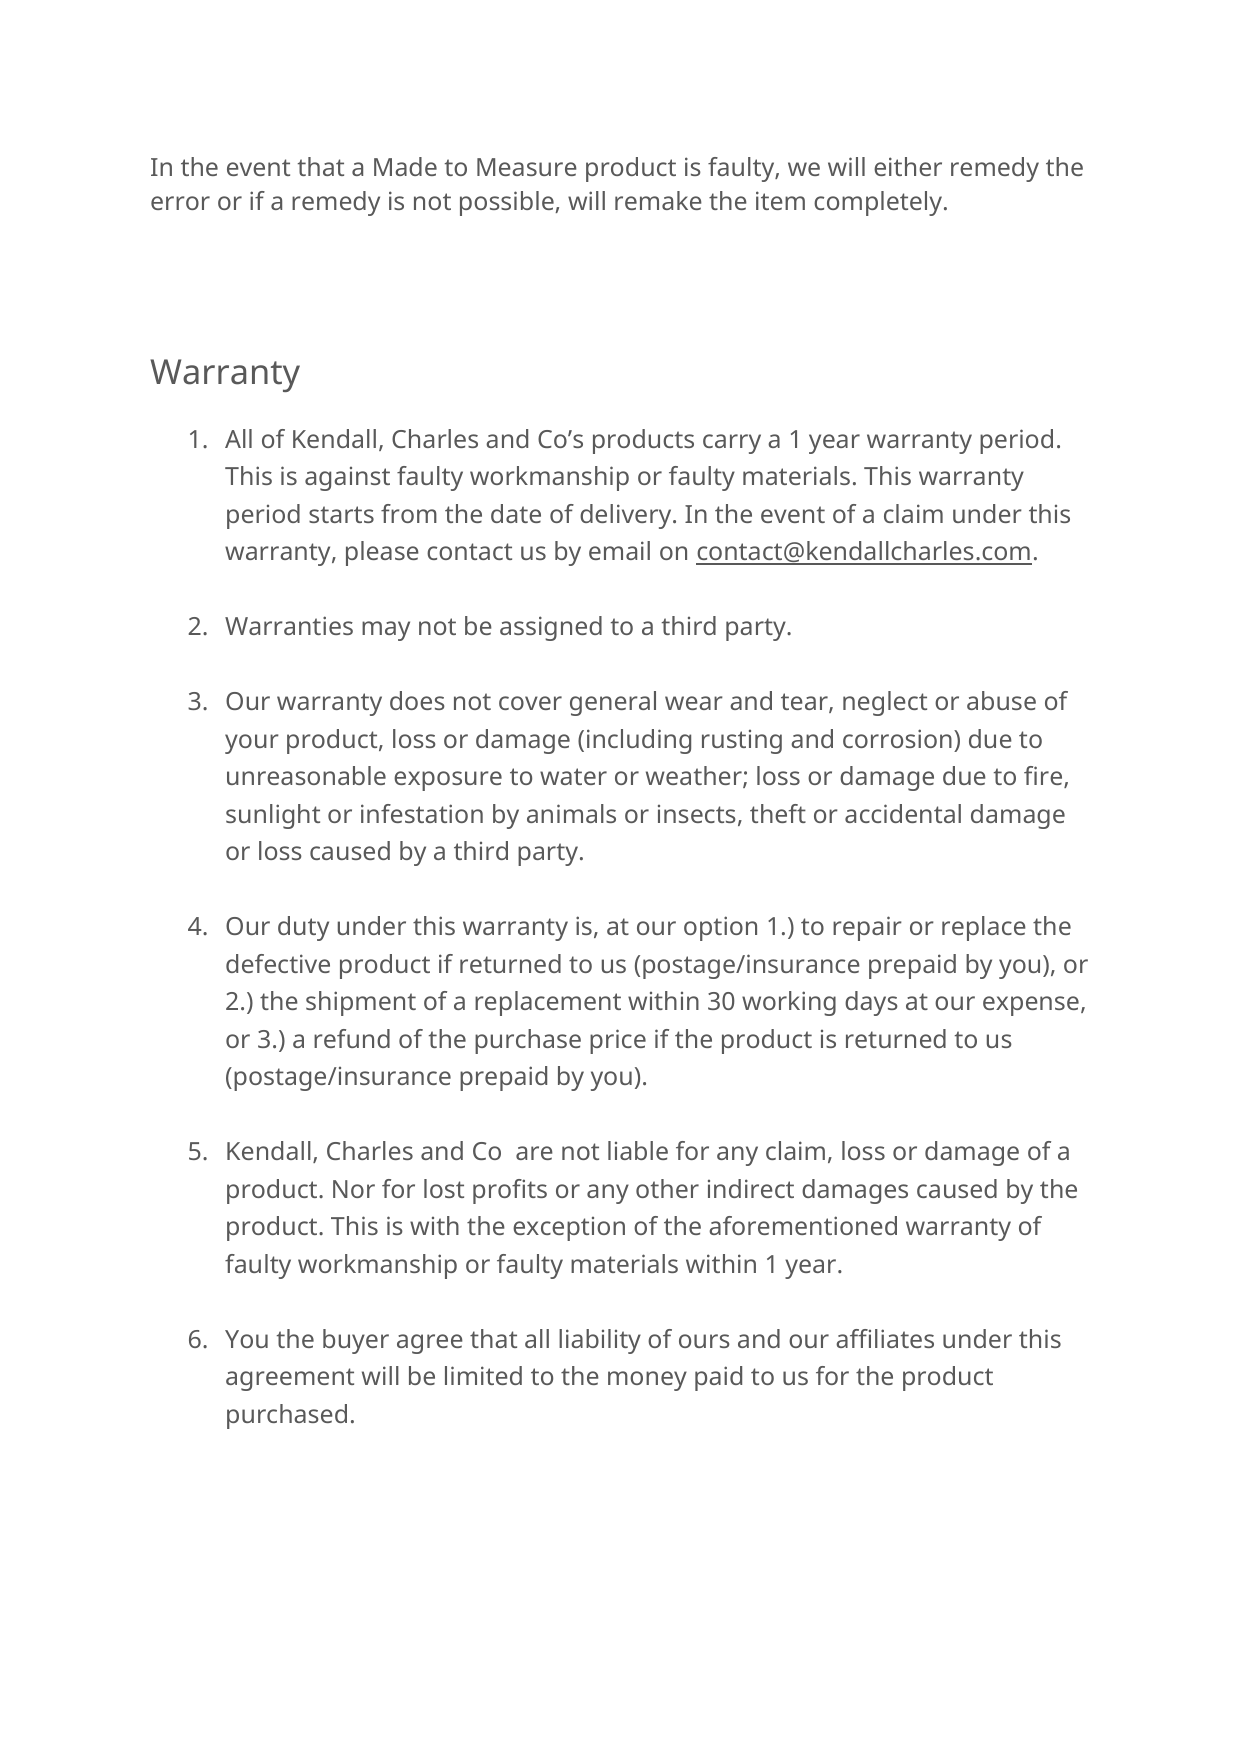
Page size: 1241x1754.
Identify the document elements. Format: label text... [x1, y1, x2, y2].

list Warranties may not be assigned to a third party. [187, 606, 1090, 643]
list Our warranty does not cover general wear and tear, neglect or abuse of your product, loss or damage (including rusting and corrosion) due to unreasonable exposure to water or weather; loss or damage due to fire, sunlight or infestation by animals or insects, theft or accidental damage or loss caused by a third party. [187, 681, 1090, 868]
list All of Kendall, Charles and Co’s products carry a 1 year warranty period. This is against faulty workmanship or faulty materials. This warranty period starts from the date of delivery. In the event of a claim under this warranty, please contact us by email on contact@kendallcharles.com. [187, 418, 1090, 568]
list Our duty under this warranty is, at our option 1.) to repair or replace the defective product if returned to us (postage/insurance prepaid by you), or 2.) the shipment of a replacement within 30 working days at our expense, or 3.) a refund of the purchase price if the product is returned to us (postage/insurance prepaid by you). [187, 906, 1090, 1093]
list Kendall, Charles and Co are not liable for any claim, loss or damage of a product. Nor for lost profits or any other indirect damages caused by the product. This is with the exception of the aforementioned warranty of faulty workmanship or faulty materials within 1 year. [187, 1131, 1090, 1281]
text Warranty [150, 348, 1090, 395]
list You the buyer agree that all liability of ours and our affiliates under this agreement will be limited to the money paid to us for the product purchased. [187, 1318, 1090, 1431]
text In the event that a Made to Measure product is faulty, we will either remedy the error or if a remedy is not possible, will remake the item completely. [150, 150, 1090, 218]
